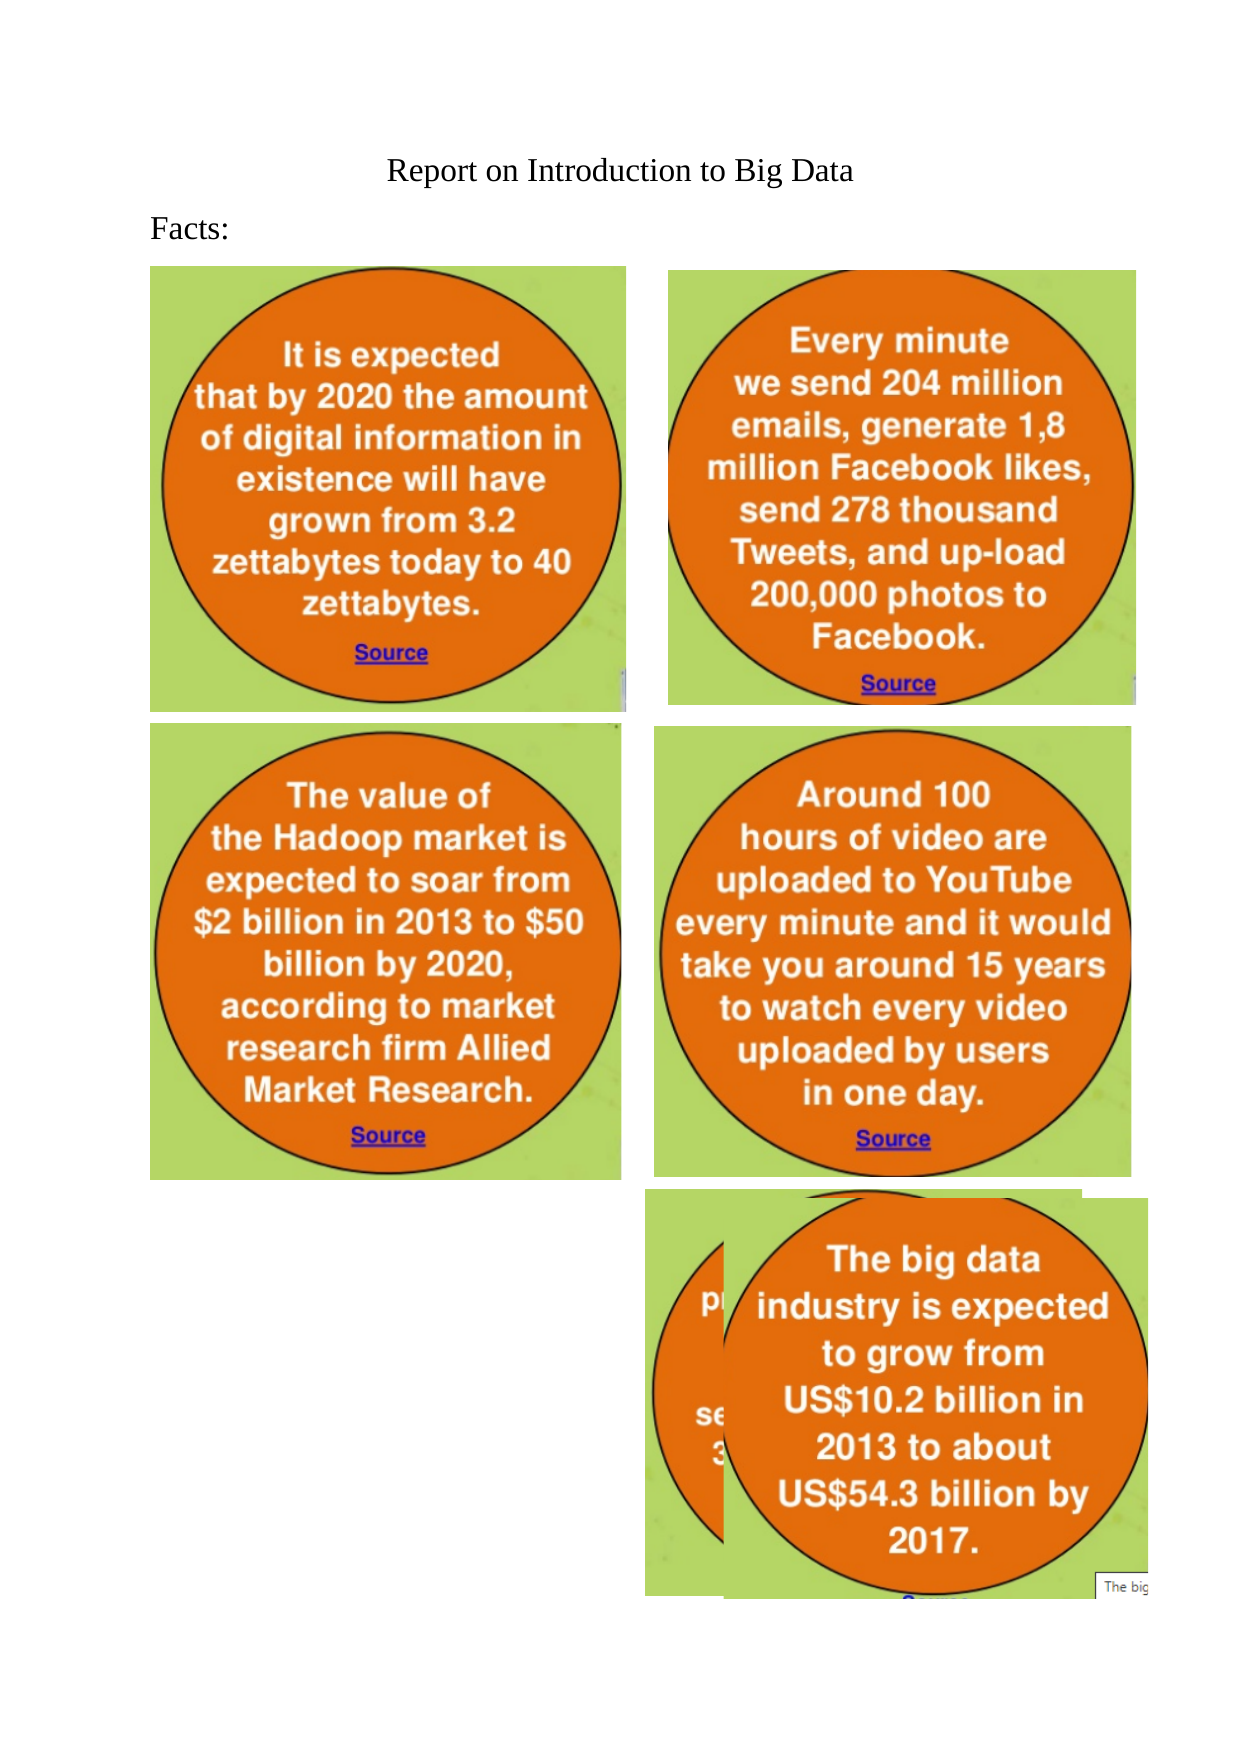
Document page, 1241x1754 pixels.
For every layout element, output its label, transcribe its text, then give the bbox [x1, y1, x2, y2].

picture [150, 266, 627, 712]
picture [645, 1189, 1149, 1599]
text Report on Introduction to Big Data [150, 150, 1090, 188]
picture [668, 270, 1137, 705]
text Facts: [150, 208, 1090, 246]
picture [654, 726, 1132, 1177]
picture [150, 723, 622, 1180]
